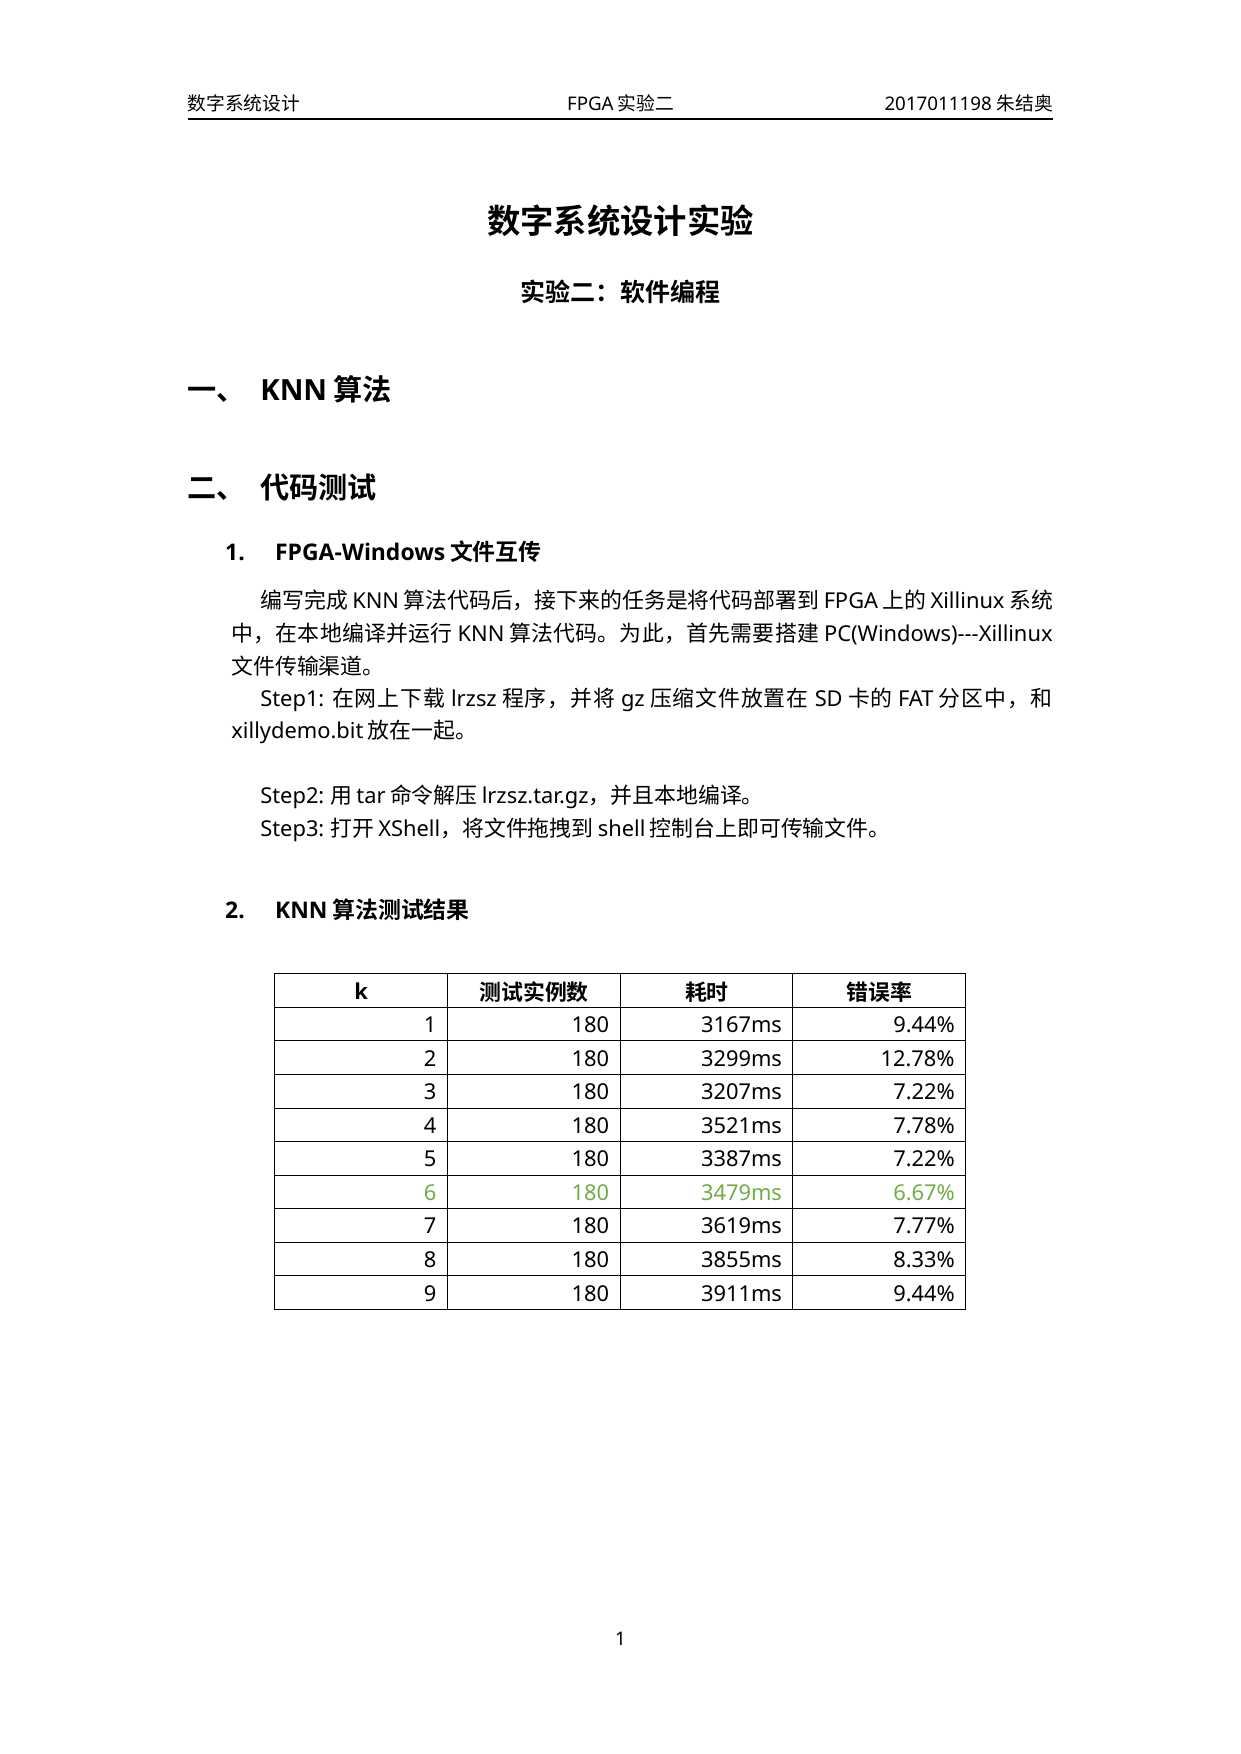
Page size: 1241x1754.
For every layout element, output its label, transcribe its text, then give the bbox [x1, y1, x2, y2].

subtitle 代码测试 [187, 453, 1053, 518]
text 实验二：软件编程 [187, 258, 1053, 323]
table_cell 3207ms [621, 1075, 792, 1107]
table_cell 8 [275, 1243, 447, 1275]
table_cell 9 [275, 1276, 447, 1309]
table_cell 9.44% [793, 1276, 965, 1309]
table_cell 7.22% [793, 1142, 965, 1174]
table_cell 180 [448, 1008, 620, 1040]
table_cell 6.67% [793, 1176, 965, 1208]
table_cell 3619ms [621, 1209, 792, 1242]
table_cell 7 [275, 1209, 447, 1242]
table_cell 3521ms [621, 1109, 792, 1141]
table_cell 7.77% [793, 1209, 965, 1242]
table_header 耗时 [621, 974, 792, 1007]
table_cell 3911ms [621, 1276, 792, 1309]
table_header 错误率 [793, 974, 965, 1007]
text 编写完成KNN算法代码后，接下来的任务是将代码部署到FPGA上的Xillinux系统中，在本地编译并运行KNN算法代码。为此，首先需要搭建PC(Windows)---Xillinux文件传输渠道。 [231, 583, 1053, 681]
table_cell 180 [448, 1041, 620, 1074]
table_cell 3299ms [621, 1041, 792, 1074]
table_cell 3 [275, 1075, 447, 1107]
table_cell 3167ms [621, 1008, 792, 1040]
table_cell 7.78% [793, 1109, 965, 1141]
table_cell 180 [448, 1276, 620, 1309]
text Step2: 用tar命令解压lrzsz.tar.gz，并且本地编译。 [231, 778, 1053, 811]
title 数字系统设计实验 [187, 187, 1053, 252]
table_cell 180 [448, 1243, 620, 1275]
table_cell 180 [448, 1209, 620, 1242]
text Step3: 打开XShell，将文件拖拽到shell控制台上即可传输文件。 [231, 811, 1053, 843]
subtitle KNN算法测试结果 [225, 876, 1053, 941]
table_cell 12.78% [793, 1041, 965, 1074]
text Step1: 在网上下载lrzsz程序，并将gz压缩文件放置在SD卡的FAT分区中，和xillydemo.bit放在一起。 [231, 681, 1053, 746]
table_cell 4 [275, 1109, 447, 1141]
table_cell 180 [448, 1142, 620, 1174]
table_cell 9.44% [793, 1008, 965, 1040]
table_cell 180 [448, 1109, 620, 1141]
table_cell 5 [275, 1142, 447, 1174]
table_cell 7.22% [793, 1075, 965, 1107]
table_header 测试实例数 [448, 974, 620, 1007]
subtitle KNN算法 [187, 356, 1053, 421]
table_cell 3855ms [621, 1243, 792, 1275]
table_header k [275, 974, 447, 1007]
table_cell 2 [275, 1041, 447, 1074]
table_cell 8.33% [793, 1243, 965, 1275]
table_cell 6 [275, 1176, 447, 1208]
table_cell 180 [448, 1176, 620, 1208]
subtitle FPGA-Windows文件互传 [225, 518, 1053, 583]
table_cell 180 [448, 1075, 620, 1107]
table_cell 3387ms [621, 1142, 792, 1174]
table_cell 3479ms [621, 1176, 792, 1208]
table_cell 1 [275, 1008, 447, 1040]
